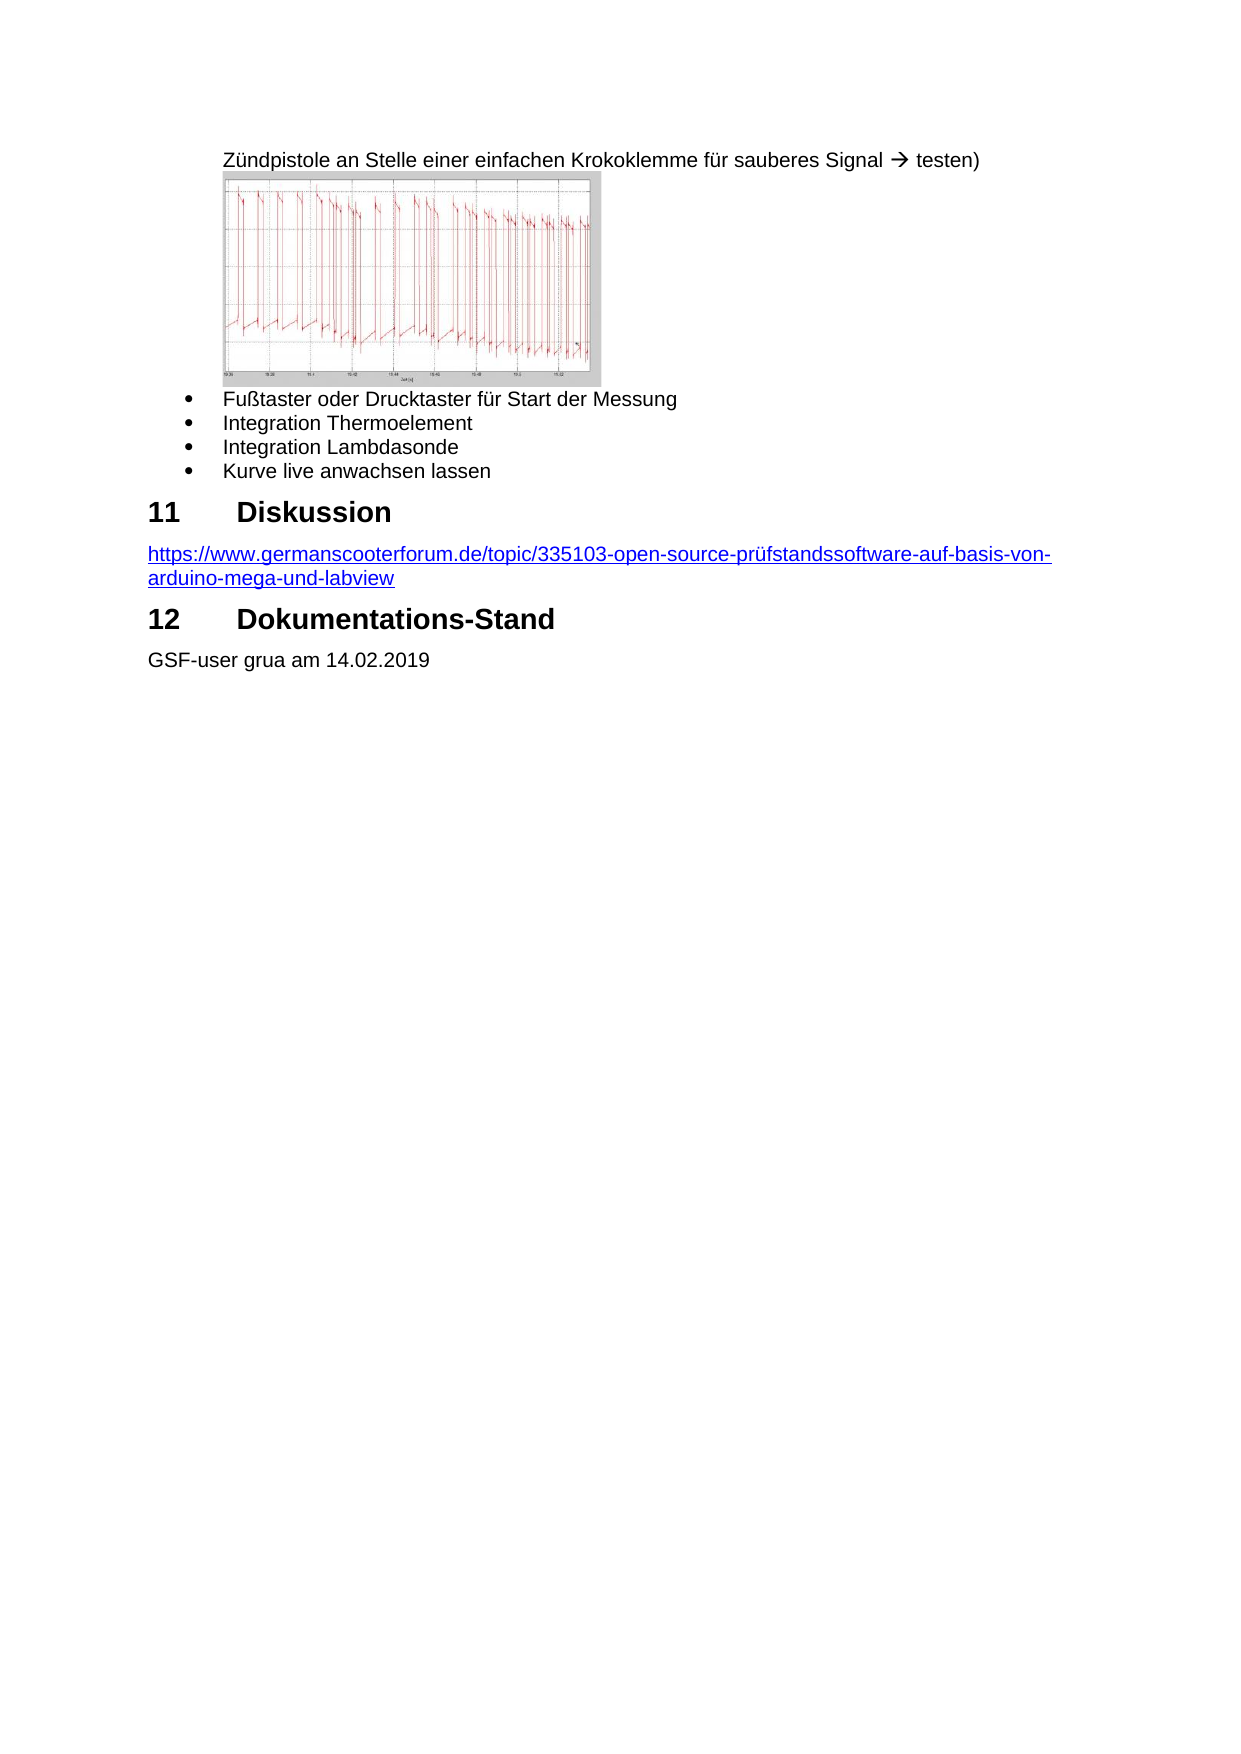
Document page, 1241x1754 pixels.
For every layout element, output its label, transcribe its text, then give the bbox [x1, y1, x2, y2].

list Integration Thermoelement [185, 411, 1092, 435]
list Integration Lambdasonde [185, 435, 1092, 459]
subtitle Dokumentations-Stand [148, 602, 1092, 636]
text https://www.germanscooterforum.de/topic/335103-open-source-prüfstandssoftware-auf-basis-von-arduino-mega-und-labview [148, 542, 1092, 589]
list Fußtaster oder Drucktaster für Start der Messung [185, 387, 1092, 411]
picture [222, 171, 602, 387]
list Kurve live anwachsen lassen [185, 459, 1092, 483]
text GSF-user grua am 14.02.2019 [148, 648, 1092, 672]
subtitle Diskussion [148, 496, 1092, 529]
